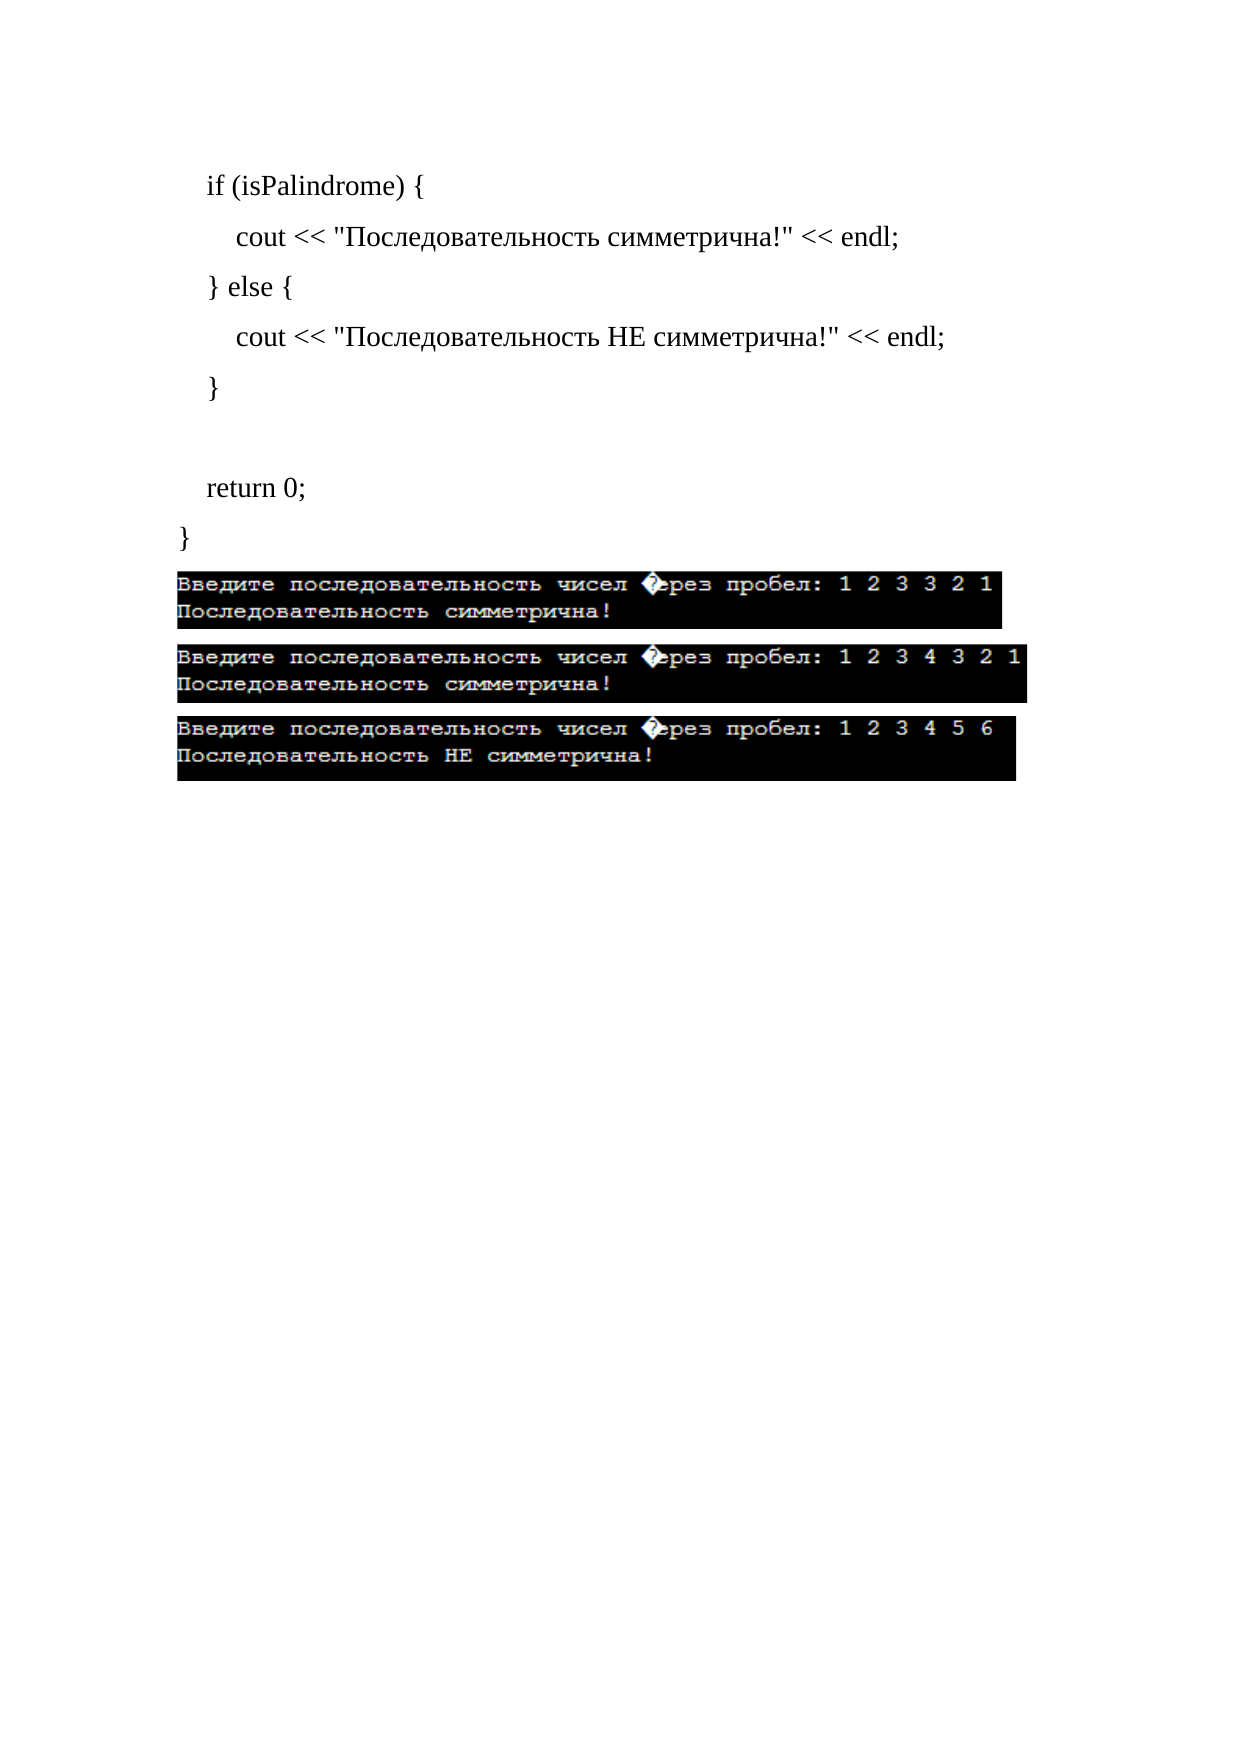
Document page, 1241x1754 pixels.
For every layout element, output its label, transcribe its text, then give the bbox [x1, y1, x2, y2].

text cout << "Последовательность НЕ симметрична!" << endl; [177, 319, 1152, 353]
text } [177, 370, 1152, 403]
picture [177, 571, 1003, 629]
picture [177, 643, 1028, 703]
text return 0; [177, 470, 1152, 504]
picture [177, 716, 1017, 781]
text cout << "Последовательность симметрична!" << endl; [177, 219, 1152, 252]
text } else { [177, 269, 1152, 303]
text if (isPalindrome) { [177, 168, 1152, 202]
text } [177, 521, 1152, 554]
